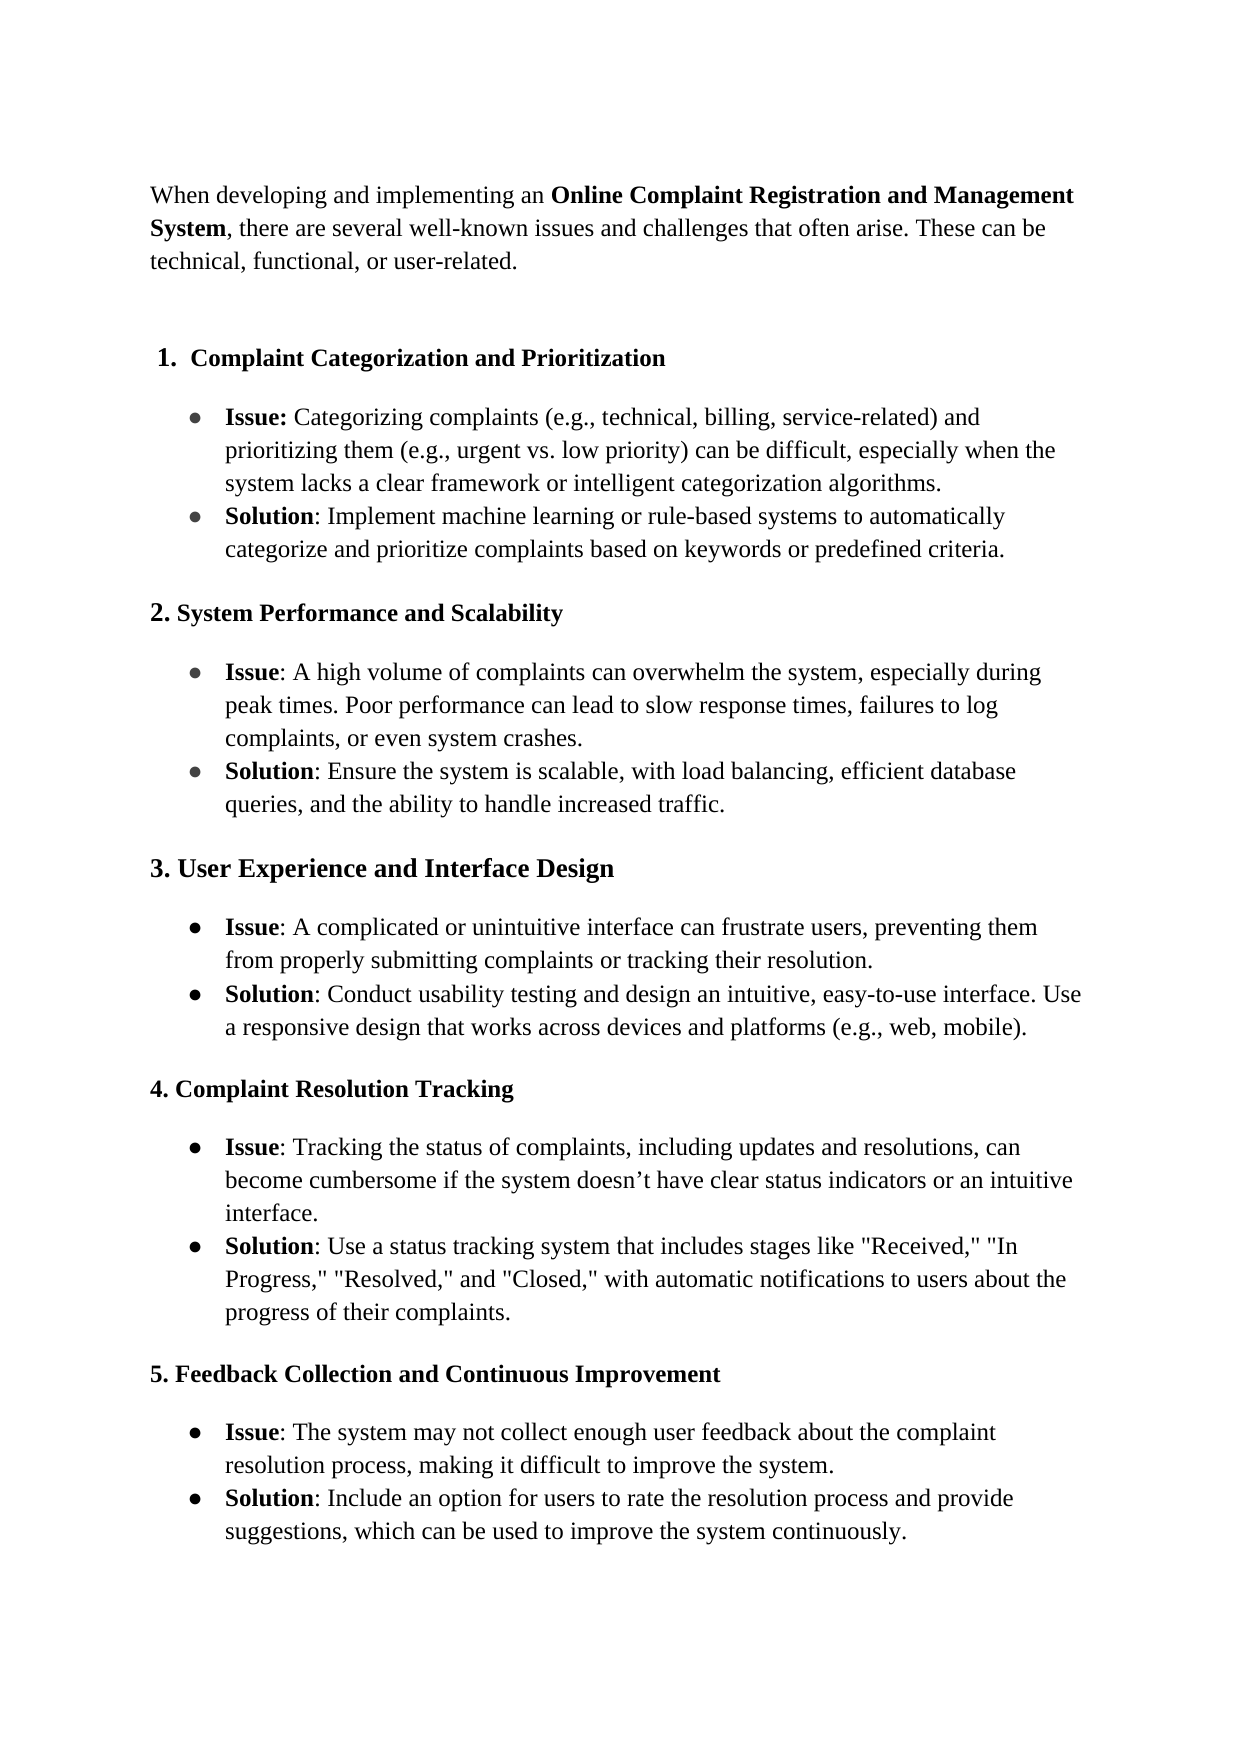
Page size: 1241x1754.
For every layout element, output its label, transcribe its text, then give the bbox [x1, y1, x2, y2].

list Solution: Include an option for users to rate the resolution process and provide suggestions, which can be used to improve the system continuously. [187, 1483, 1090, 1545]
list Solution: Use a status tracking system that includes stages like "Received," "In Progress," "Resolved," and "Closed," with automatic notifications to users about the progress of their complaints. [187, 1231, 1090, 1326]
text When developing and implementing an Online Complaint Registration and Management System, there are several well-known issues and challenges that often arise. These can be technical, functional, or user-related. [150, 180, 1090, 275]
subtitle 2. System Performance and Scalability [150, 596, 1090, 628]
subtitle 4. Complaint Resolution Tracking [150, 1074, 1090, 1103]
list Solution: Conduct usability testing and design an intuitive, easy-to-use interface. Use a responsive design that works across devices and platforms (e.g., web, mobile). [187, 978, 1090, 1040]
list Issue: A complicated or unintuitive interface can frustrate users, preventing them from properly submitting complaints or tracking their resolution. [187, 912, 1090, 974]
subtitle 5. Feedback Collection and Continuous Improvement [150, 1359, 1090, 1388]
subtitle Solution: Ensure the system is scalable, with load balancing, efficient database queries, and the ability to handle increased traffic. [187, 756, 1090, 818]
subtitle 3. User Experience and Interface Design [150, 852, 1090, 883]
list Issue: Tracking the status of complaints, including updates and resolutions, can become cumbersome if the system doesn’t have clear status indicators or an intuitive interface. [187, 1132, 1090, 1227]
subtitle 1. Complaint Categorization and Prioritization [150, 341, 1090, 373]
subtitle Solution: Implement machine learning or rule-based systems to automatically categorize and prioritize complaints based on keywords or predefined criteria. [187, 501, 1090, 563]
list Issue: The system may not collect enough user feedback about the complaint resolution process, making it difficult to improve the system. [187, 1417, 1090, 1479]
subtitle Issue: Categorizing complaints (e.g., technical, billing, service-related) and prioritizing them (e.g., urgent vs. low priority) can be difficult, especially when the system lacks a clear framework or intelligent categorization algorithms. [187, 402, 1090, 497]
subtitle Issue: A high volume of complaints can overwhelm the system, especially during peak times. Poor performance can lead to slow response times, failures to log complaints, or even system crashes. [187, 657, 1090, 752]
